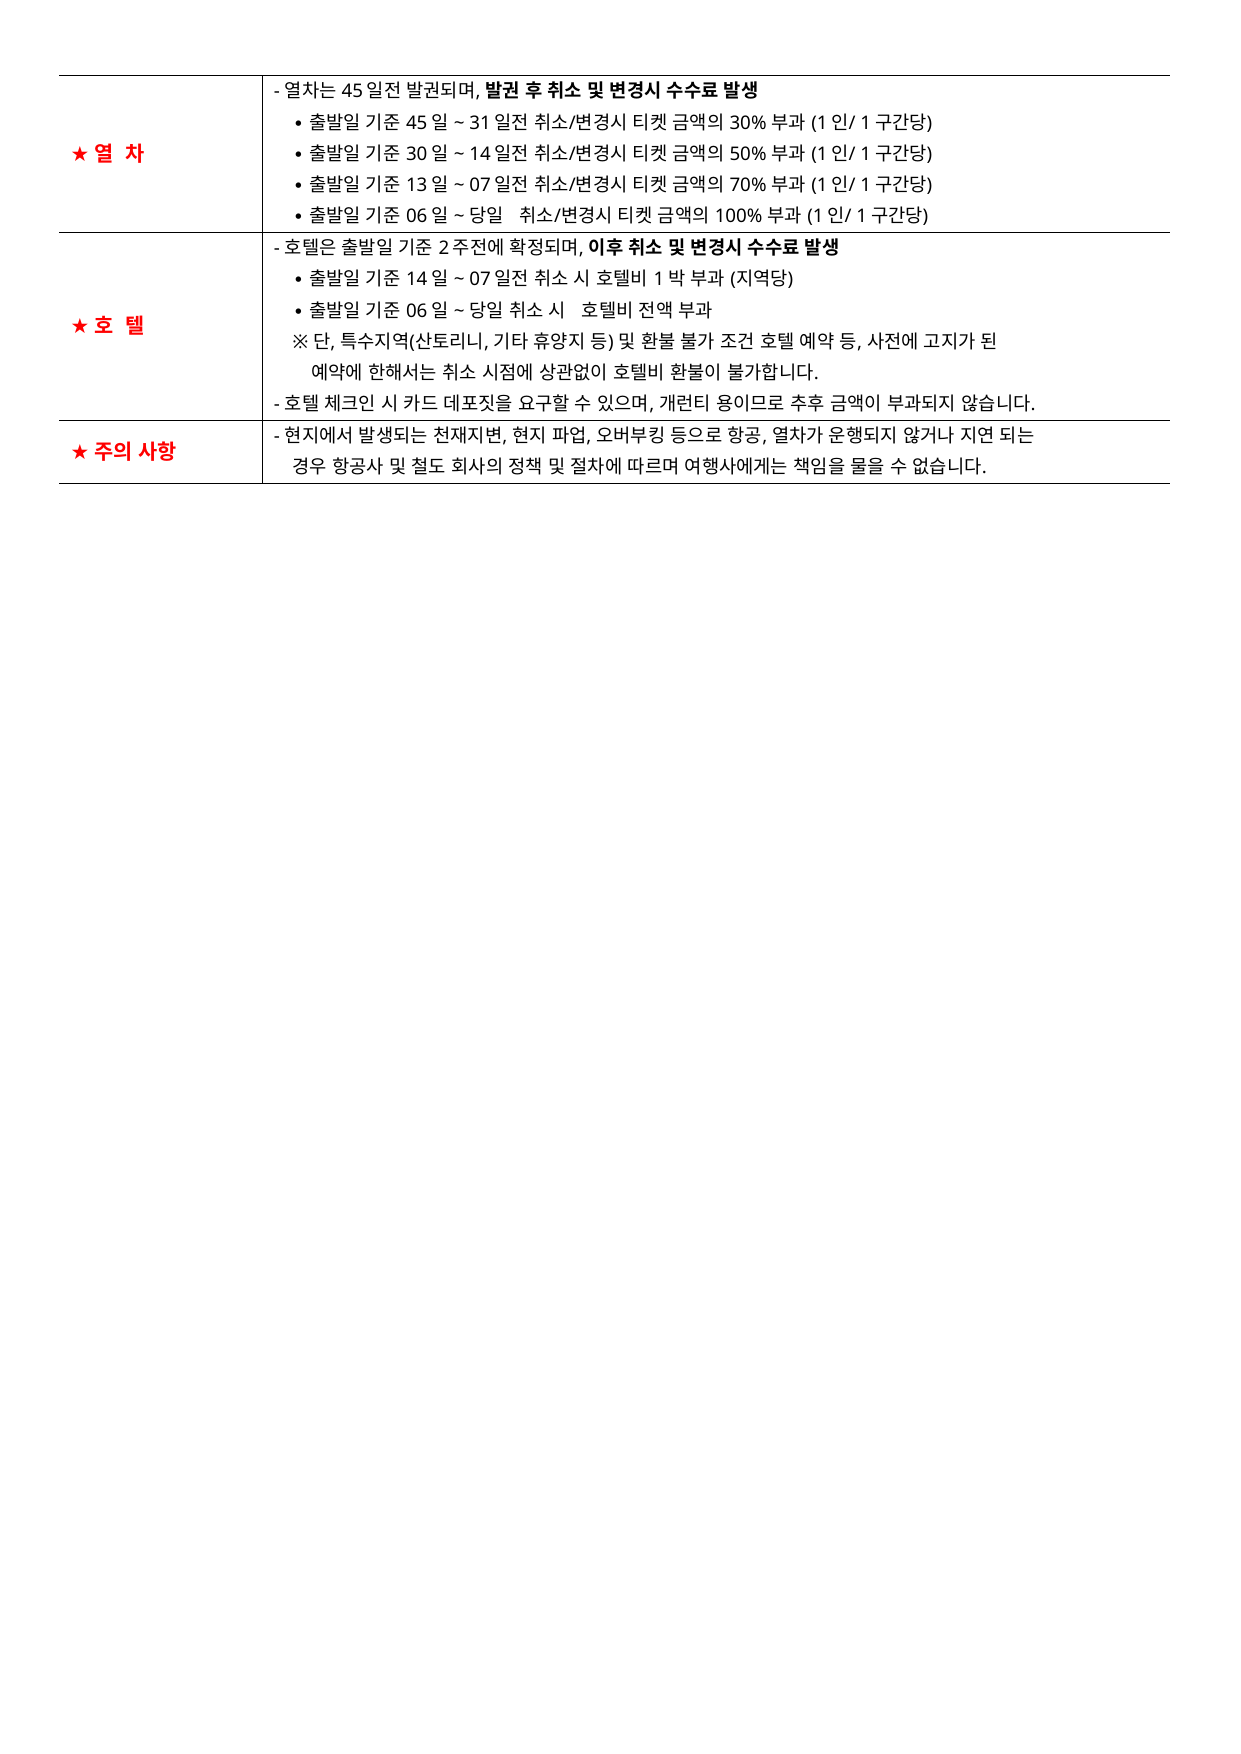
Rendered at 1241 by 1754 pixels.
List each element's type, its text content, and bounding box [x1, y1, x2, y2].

table_cell ★ 열 차 [59, 76, 262, 232]
table_cell ★ 주의 사항 [59, 421, 262, 483]
table_cell - 열차는 45일전 발권되며, 발권 후 취소 및 변경시 수수료 발생 ∙ 출발일 기준 45일 ~ 31일전 취소/변경시 티켓 금액의 30% 부과 (1인/ 1구간당) ∙ 출발일 기준 30일 ~ 14일전 취소/변경시 티켓 금액의 50% 부과 (1인/ 1구간당) ∙ 출발일 기준 13일 ~ 07일전 취소/변경시 티켓 금액의 70% 부과 (1인/ 1구간당) ∙ 출발일 기준 06일 ~ 당일 취소/변경시 티켓 금액의 100% 부과 (1인/ 1구간당) [263, 76, 1170, 232]
table_cell - 호텔은 출발일 기준 2주전에 확정되며, 이후 취소 및 변경시 수수료 발생 ∙ 출발일 기준 14일 ~ 07일전 취소 시 호텔비 1박 부과 (지역당) ∙ 출발일 기준 06일 ~ 당일 취소 시 호텔비 전액 부과 ※ 단, 특수지역(산토리니, 기타 휴양지 등) 및 환불 불가 조건 호텔 예약 등, 사전에 고지가 된 예약에 한해서는 취소 시점에 상관없이 호텔비 환불이 불가합니다. - 호텔 체크인 시 카드 데포짓을 요구할 수 있으며, 개런티 용이므로 추후 금액이 부과되지 않습니다. [263, 233, 1170, 420]
table_cell - 현지에서 발생되는 천재지변, 현지 파업, 오버부킹 등으로 항공, 열차가 운행되지 않거나 지연 되는 경우 항공사 및 철도 회사의 정책 및 절차에 따르며 여행사에게는 책임을 물을 수 없습니다. [263, 421, 1170, 483]
table_cell ★ 호 텔 [59, 233, 262, 420]
